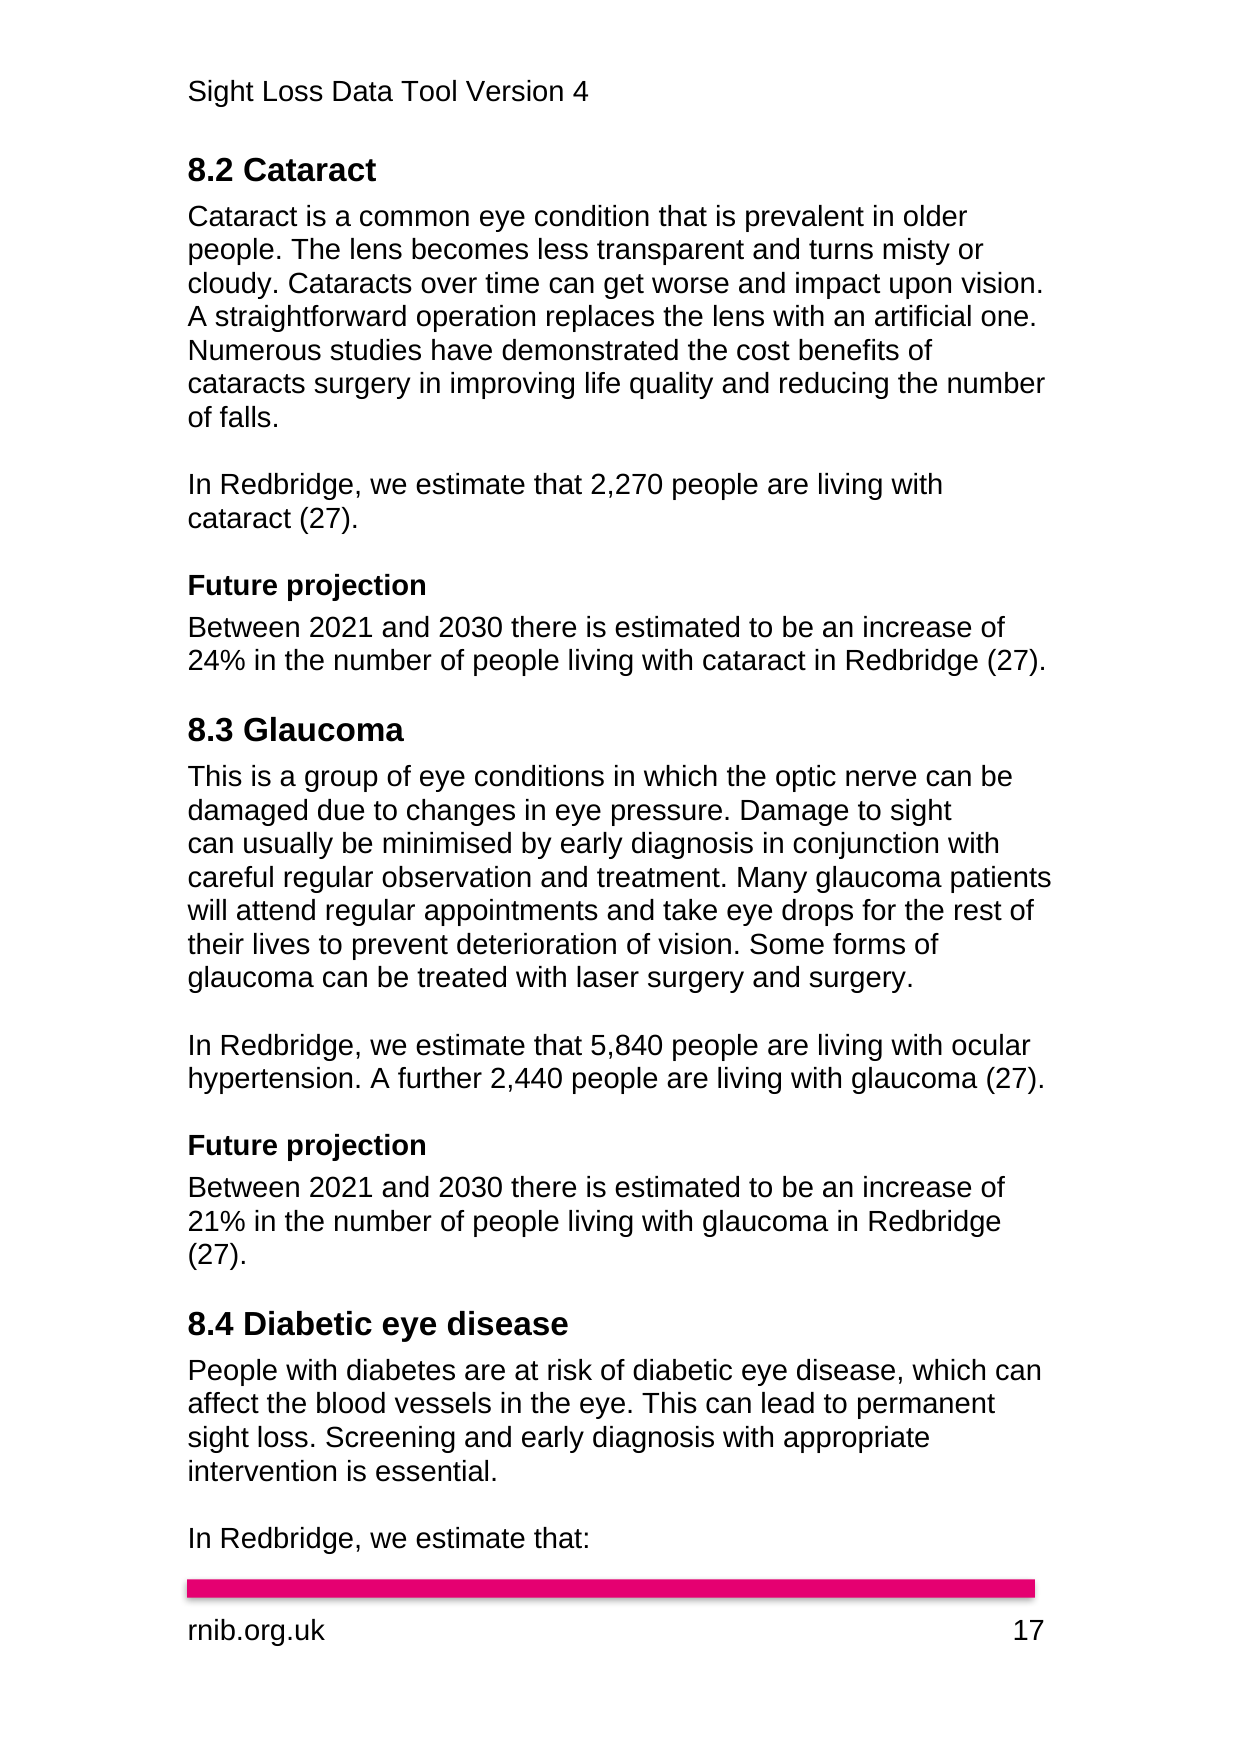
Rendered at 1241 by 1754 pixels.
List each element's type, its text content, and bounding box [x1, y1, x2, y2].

text In Redbridge, we estimate that 5,840 people are living with ocular hypertension. A further 2,440 people are living with glaucoma (27). [187, 1027, 1053, 1094]
text Between 2021 and 2030 there is estimated to be an increase of 21% in the number of people living with glaucoma in Redbridge (27). [187, 1170, 1053, 1271]
subtitle 8.4 Diabetic eye disease [187, 1304, 1053, 1343]
text People with diabetes are at risk of diabetic eye disease, which can affect the blood vessels in the eye. This can lead to permanent sight loss. Screening and early diagnosis with appropriate intervention is essential. [187, 1353, 1053, 1487]
subtitle Future projection [187, 568, 1053, 601]
text This is a group of eye conditions in which the optic nerve can be damaged due to changes in eye pressure. Damage to sight [187, 759, 1053, 826]
text In Redbridge, we estimate that: [187, 1521, 1053, 1554]
text Cataract is a common eye condition that is prevalent in older people. The lens becomes less transparent and turns misty or cloudy. Cataracts over time can get worse and impact upon vision. A straightforward operation replaces the lens with an artificial one. Numerous studies have demonstrated the cost benefits of cataracts surgery in improving life quality and reducing the number of falls. [187, 199, 1053, 434]
text Between 2021 and 2030 there is estimated to be an increase of 24% in the number of people living with cataract in Redbridge (27). [187, 610, 1053, 677]
subtitle Future projection [187, 1128, 1053, 1162]
subtitle 8.2 Cataract [187, 150, 1053, 188]
text In Redbridge, we estimate that 2,270 people are living with cataract (27). [187, 467, 1053, 534]
subtitle 8.3 Glaucoma [187, 710, 1053, 749]
text can usually be minimised by early diagnosis in conjunction with careful regular observation and treatment. Many glaucoma patients will attend regular appointments and take eye drops for the rest of their lives to prevent deterioration of vision. Some forms of glaucoma can be treated with laser surgery and surgery. [187, 826, 1053, 994]
